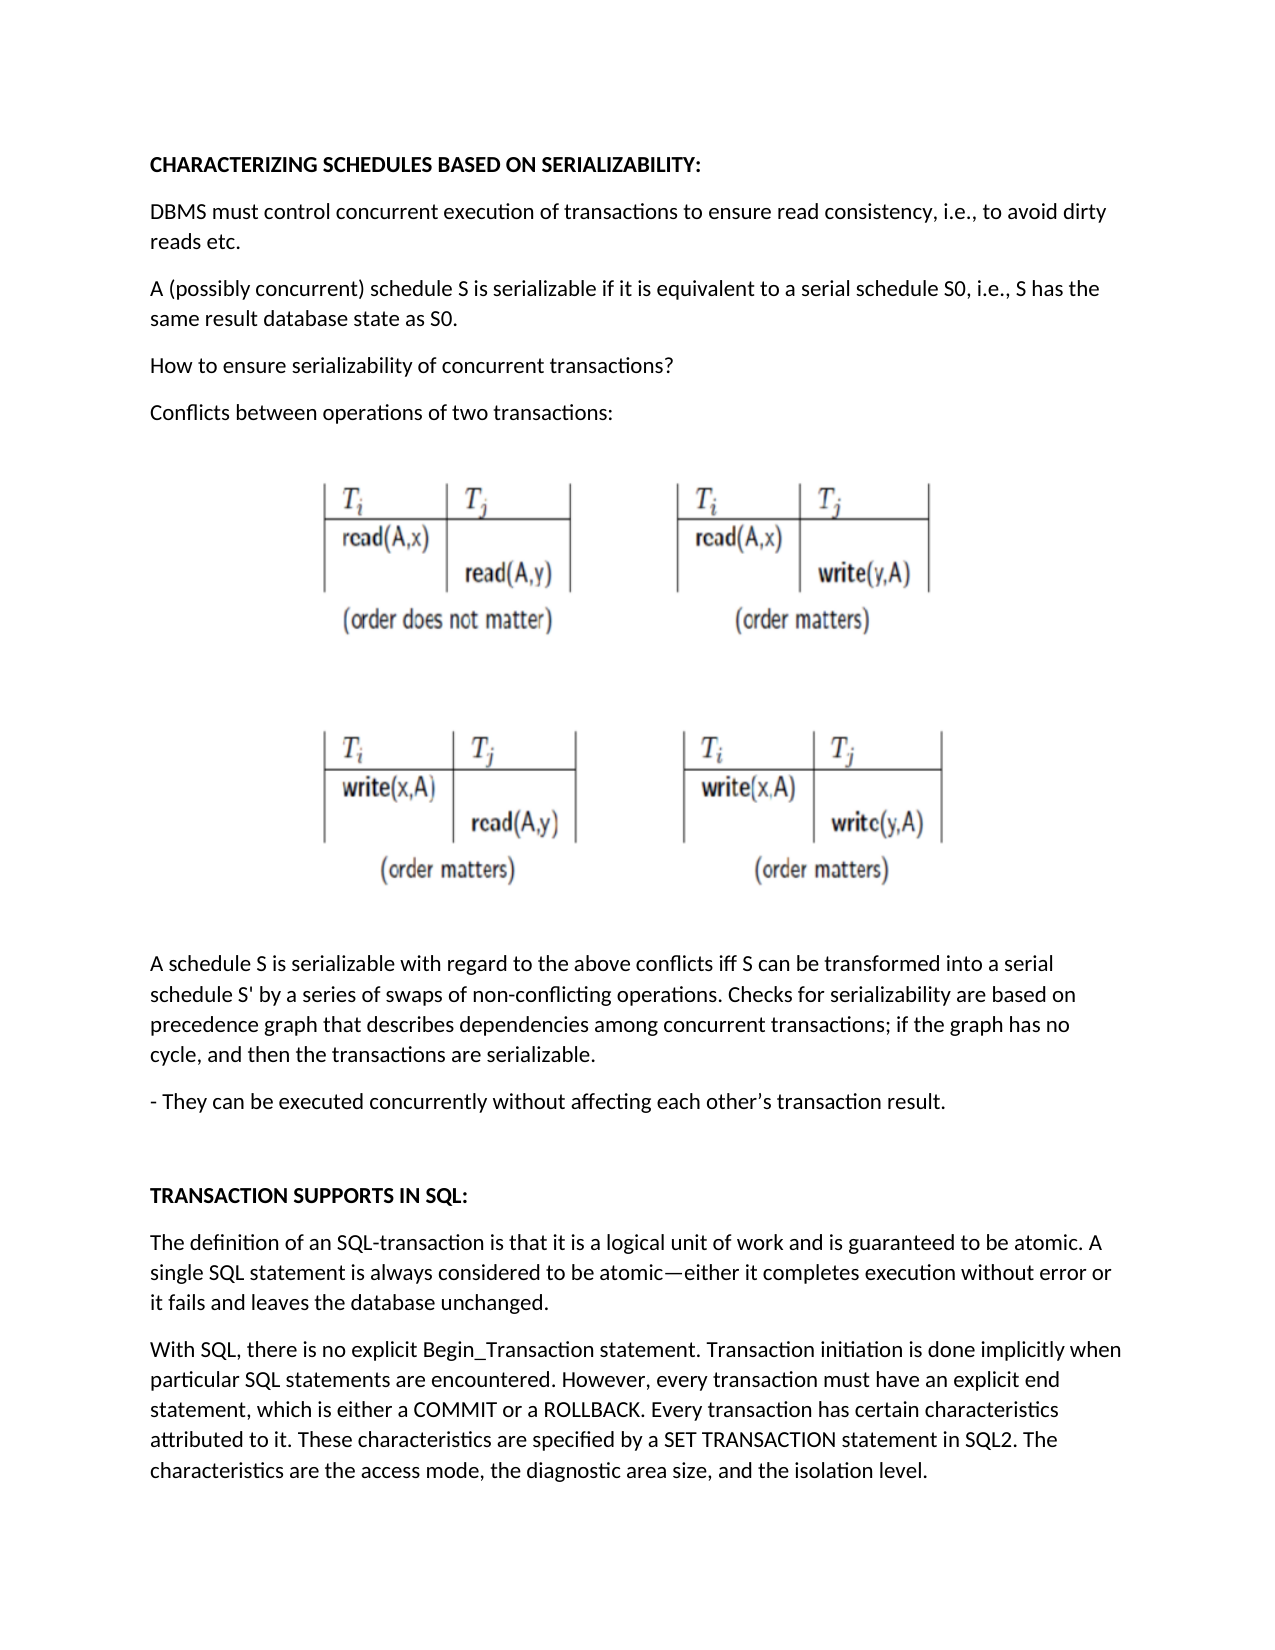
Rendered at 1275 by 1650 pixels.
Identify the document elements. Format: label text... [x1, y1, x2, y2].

picture [299, 444, 976, 931]
text TRANSACTION SUPPORTS IN SQL: [150, 1181, 1125, 1209]
text A (possibly concurrent) schedule S is serializable if it is equivalent to a serial schedule S0, i.e., S has the same result database state as S0. [150, 274, 1125, 332]
text CHARACTERIZING SCHEDULES BASED ON SERIALIZABILITY: [150, 150, 1125, 178]
text A schedule S is serializable with regard to the above conflicts iff S can be transformed into a serial schedule S' by a series of swaps of non-conflicting operations. Checks for serializability are based on precedence graph that describes dependencies among concurrent transactions; if the graph has no cycle, and then the transactions are serializable. [150, 949, 1125, 1068]
text How to ensure serializability of concurrent transactions? [150, 351, 1125, 379]
text Conflicts between operations of two transactions: [150, 398, 1125, 426]
text The definition of an SQL-transaction is that it is a logical unit of work and is guaranteed to be atomic. A single SQL statement is always considered to be atomic—either it completes execution without error or it fails and leaves the database unchanged. [150, 1228, 1125, 1316]
text With SQL, there is no explicit Begin_Transaction statement. Transaction initiation is done implicitly when particular SQL statements are encountered. However, every transaction must have an explicit end statement, which is either a COMMIT or a ROLLBACK. Every transaction has certain characteristics attributed to it. These characteristics are specified by a SET TRANSACTION statement in SQL2. The characteristics are the access mode, the diagnostic area size, and the isolation level. [150, 1335, 1125, 1484]
text DBMS must control concurrent execution of transactions to ensure read consistency, i.e., to avoid dirty reads etc. [150, 197, 1125, 255]
text - They can be executed concurrently without affecting each other’s transaction result. [150, 1087, 1125, 1115]
